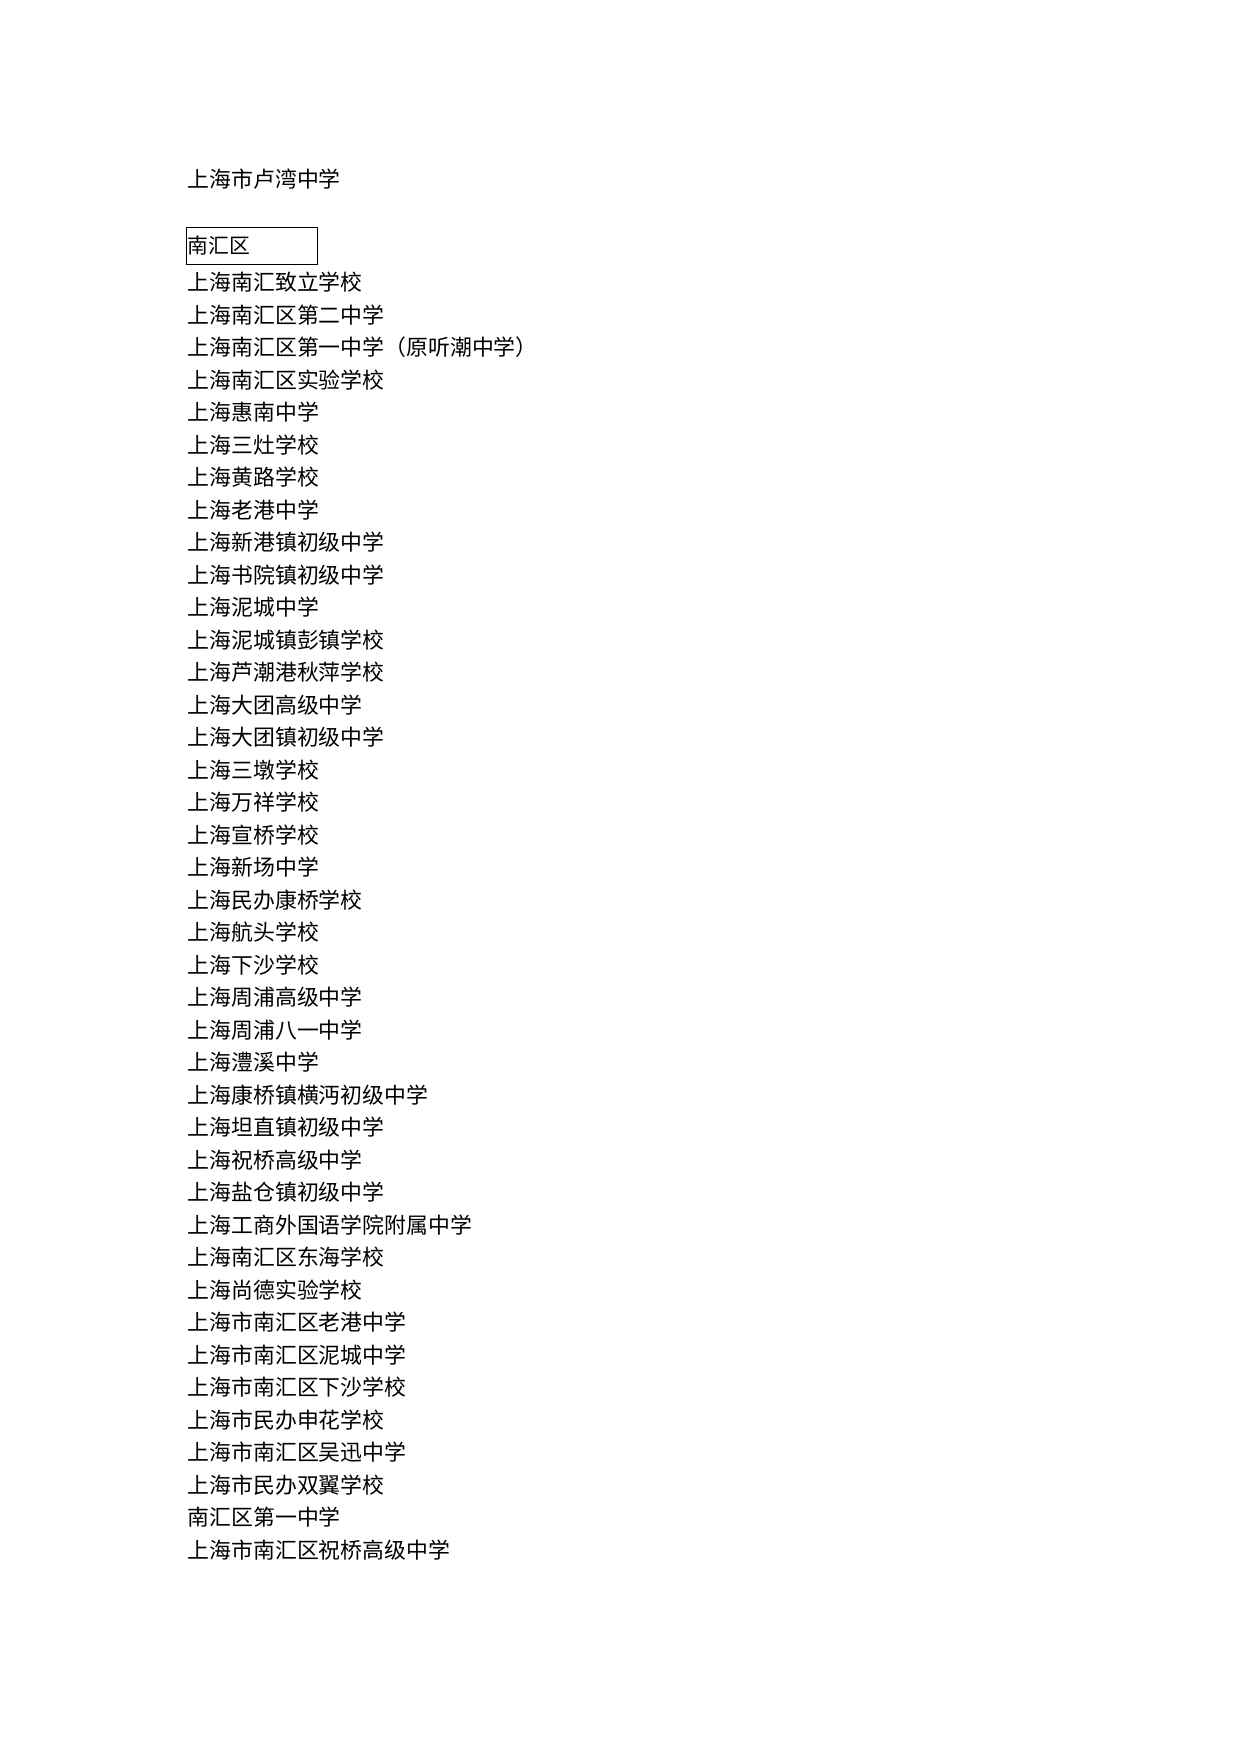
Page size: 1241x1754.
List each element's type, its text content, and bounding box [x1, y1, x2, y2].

text 上海三灶学校 [187, 427, 1053, 460]
text 上海泥城中学 [187, 590, 1053, 622]
text 上海芦潮港秋萍学校 [187, 655, 1053, 687]
text 上海祝桥高级中学 [187, 1142, 1053, 1175]
text 上海民办康桥学校 [187, 882, 1053, 915]
text 上海市南汇区泥城中学 [187, 1337, 1053, 1370]
text 上海大团镇初级中学 [187, 720, 1053, 752]
table_header 南汇区 [187, 228, 317, 264]
text 上海南汇区实验学校 [187, 362, 1053, 395]
text 上海盐仓镇初级中学 [187, 1175, 1053, 1207]
text 上海惠南中学 [187, 395, 1053, 427]
text 上海康桥镇横沔初级中学 [187, 1077, 1053, 1110]
text 上海下沙学校 [187, 947, 1053, 980]
text 上海南汇区东海学校 [187, 1240, 1053, 1272]
text 上海泥城镇彭镇学校 [187, 622, 1053, 655]
text 上海市南汇区下沙学校 [187, 1370, 1053, 1402]
text 上海新场中学 [187, 850, 1053, 882]
text 上海周浦高级中学 [187, 980, 1053, 1012]
text 上海大团高级中学 [187, 687, 1053, 720]
text 上海坦直镇初级中学 [187, 1110, 1053, 1142]
text 上海南汇区第二中学 [187, 297, 1053, 330]
text 上海航头学校 [187, 915, 1053, 947]
text 上海南汇致立学校 [187, 265, 1053, 297]
text 上海市南汇区老港中学 [187, 1305, 1053, 1337]
text 上海新港镇初级中学 [187, 525, 1053, 557]
text 上海黄路学校 [187, 460, 1053, 492]
text 上海周浦八一中学 [187, 1012, 1053, 1045]
text 上海老港中学 [187, 492, 1053, 525]
text 上海南汇区第一中学（原听潮中学） [187, 330, 1053, 362]
text 上海万祥学校 [187, 785, 1053, 817]
text 上海工商外国语学院附属中学 [187, 1207, 1053, 1240]
text 上海市卢湾中学 [187, 162, 1053, 194]
text 上海市南汇区吴迅中学 [187, 1435, 1053, 1467]
text 上海市南汇区祝桥高级中学 [187, 1532, 1053, 1565]
text 上海宣桥学校 [187, 817, 1053, 850]
text 上海书院镇初级中学 [187, 557, 1053, 590]
text 上海澧溪中学 [187, 1045, 1053, 1077]
text 上海市民办双翼学校 [187, 1467, 1053, 1500]
text 上海三墩学校 [187, 752, 1053, 785]
text 南汇区第一中学 [187, 1500, 1053, 1532]
text 上海市民办申花学校 [187, 1402, 1053, 1435]
text 上海尚德实验学校 [187, 1272, 1053, 1305]
